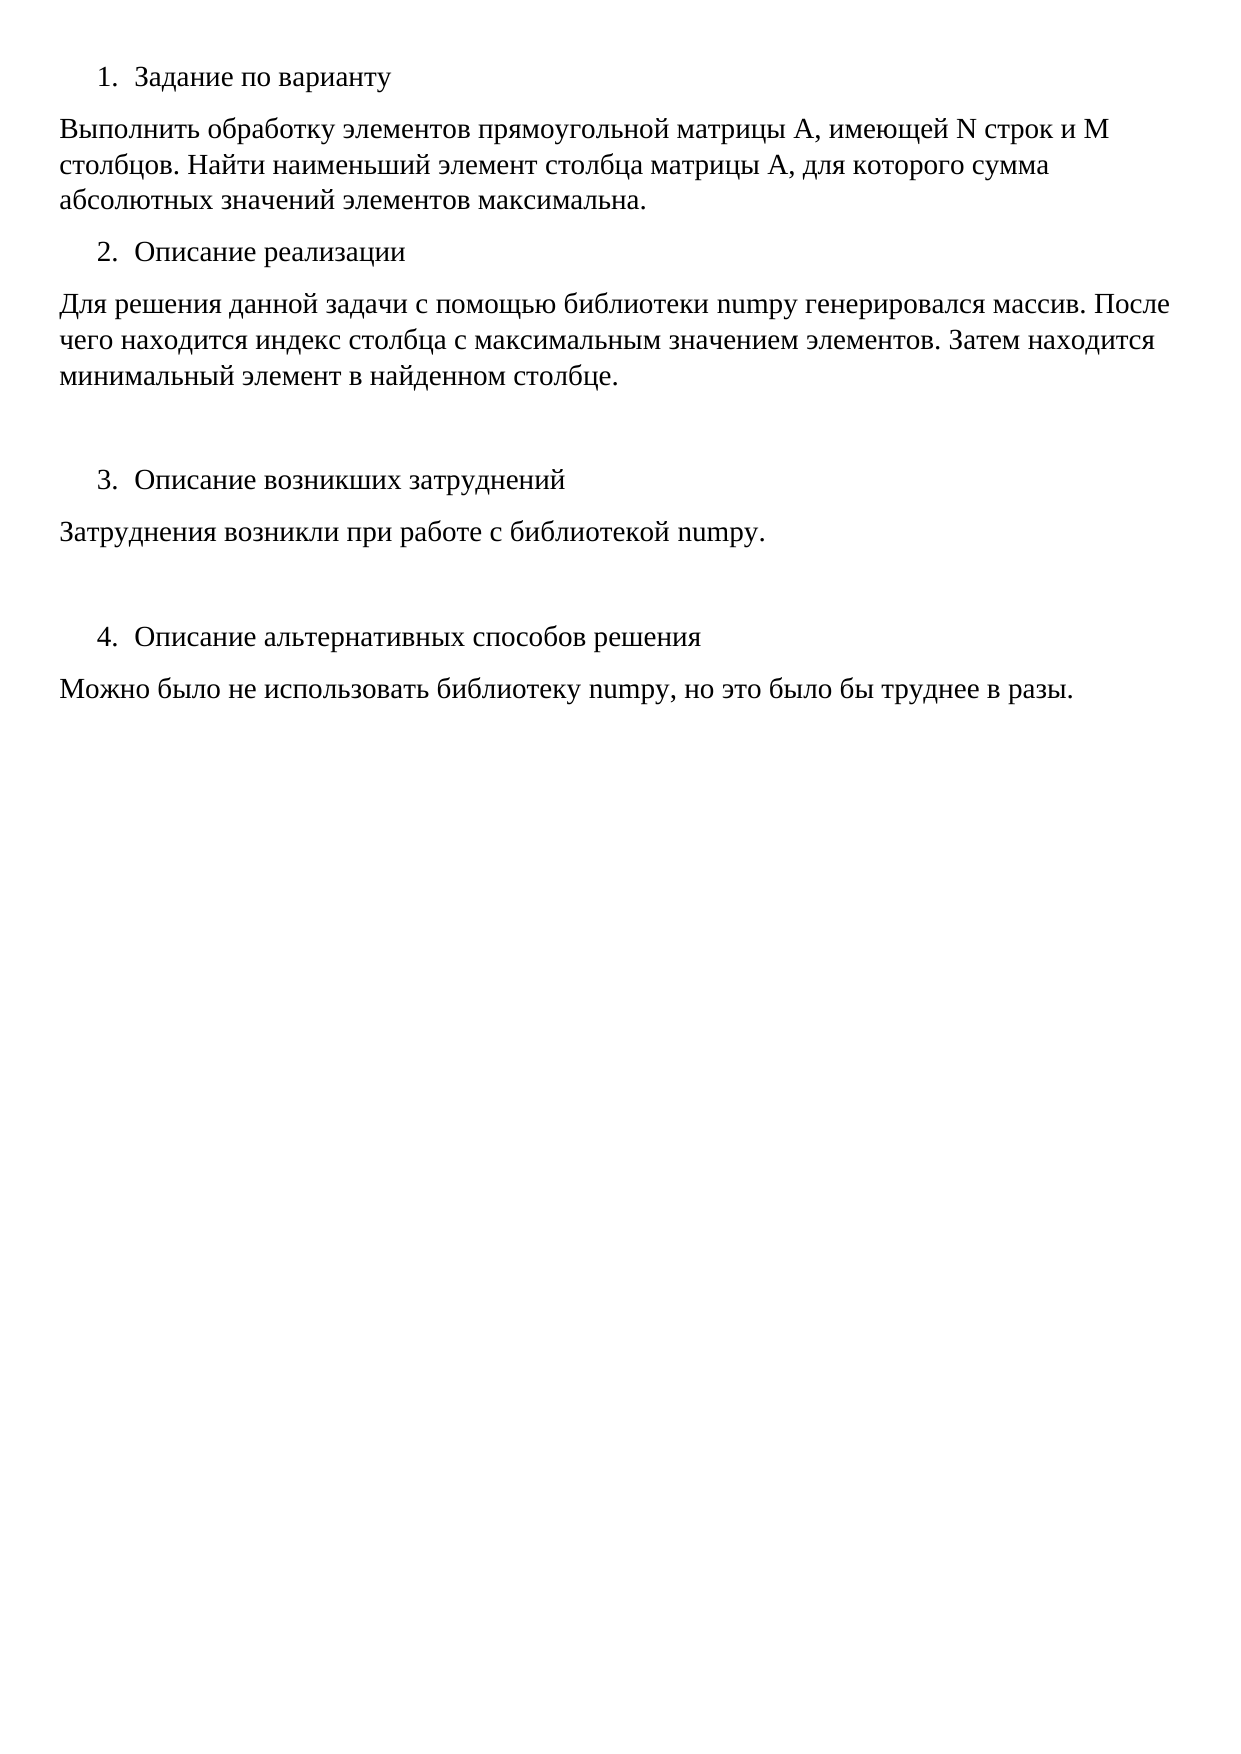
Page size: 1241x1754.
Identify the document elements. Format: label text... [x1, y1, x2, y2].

list Описание альтернативных способов решения [97, 619, 1181, 652]
text Для решения данной задачи с помощью библиотеки numpy генерировался массив. После чего находится индекс столбца с максимальным значением элементов. Затем находится минимальный элемент в найденном столбце. [59, 287, 1181, 391]
list Описание возникших затруднений [97, 462, 1181, 496]
list Задание по варианту [97, 59, 1181, 93]
list Описание реализации [97, 234, 1181, 268]
text Можно было не использовать библиотеку numpy, но это было бы труднее в разы. [59, 671, 1181, 704]
text Выполнить обработку элементов прямоугольной матрицы A, имеющей N строк и M столбцов. Найти наименьший элемент столбца матрицы A, для которого сумма абсолютных значений элементов максимальна. [59, 111, 1181, 216]
text Затруднения возникли при работе с библиотекой numpy. [59, 514, 1181, 548]
